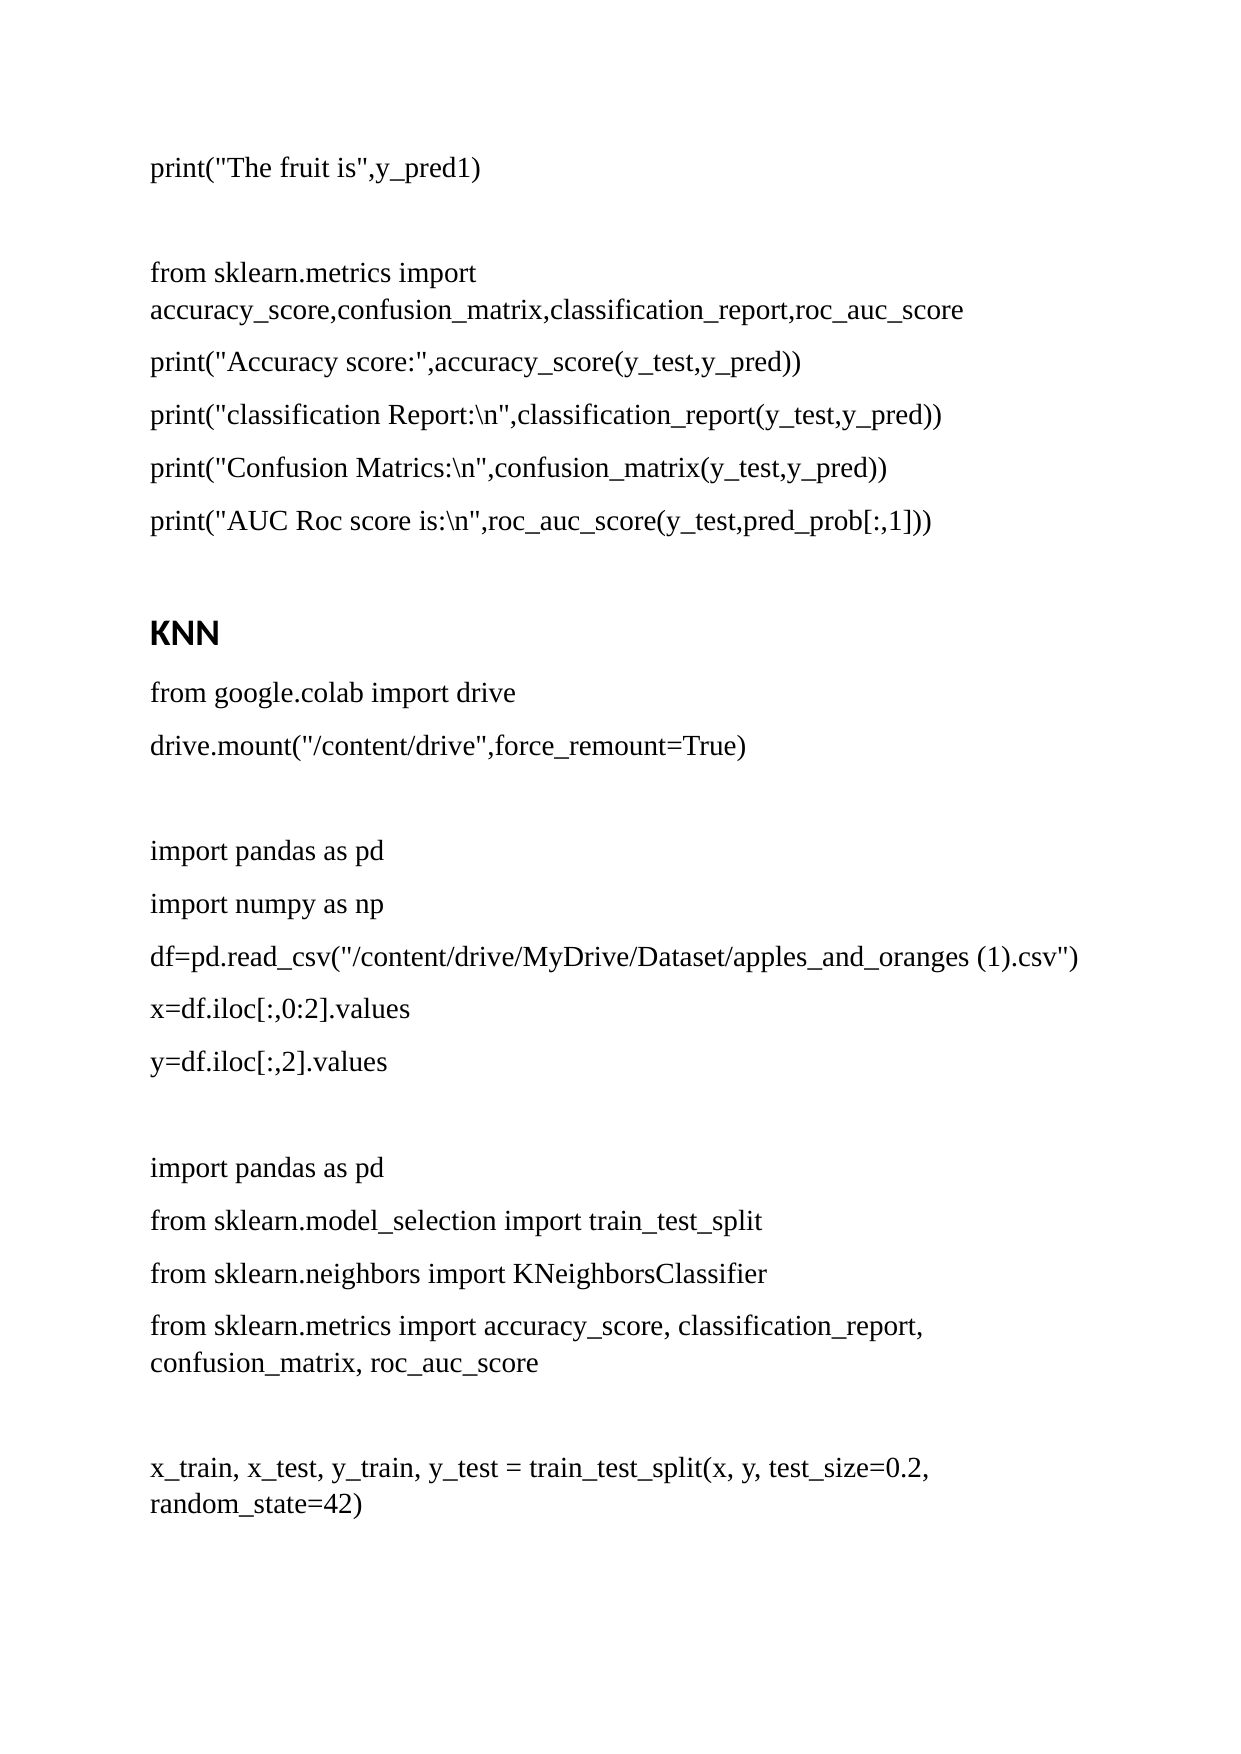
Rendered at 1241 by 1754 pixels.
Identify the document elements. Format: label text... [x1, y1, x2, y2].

text print("classification Report:\n",classification_report(y_test,y_pred)) [150, 397, 1090, 431]
text x_train, x_test, y_train, y_test = train_test_split(x, y, test_size=0.2, random_state=42) [150, 1450, 1090, 1520]
text import pandas as pd [150, 1150, 1090, 1184]
text print("Accuracy score:",accuracy_score(y_test,y_pred)) [150, 344, 1090, 378]
text df=pd.read_csv("/content/drive/MyDrive/Dataset/apples_and_oranges (1).csv") [150, 939, 1090, 972]
text print("AUC Roc score is:\n",roc_auc_score(y_test,pred_prob[:,1])) [150, 503, 1090, 537]
text import numpy as np [150, 886, 1090, 919]
text print("The fruit is",y_pred1) [150, 150, 1090, 183]
text from sklearn.metrics import accuracy_score,confusion_matrix,classification_report,roc_auc_score [150, 256, 1090, 325]
text drive.mount("/content/drive",force_remount=True) [150, 728, 1090, 761]
text y=df.iloc[:,2].values [150, 1044, 1090, 1078]
text from google.colab import drive [150, 675, 1090, 708]
text from sklearn.neighbors import KNeighborsClassifier [150, 1256, 1090, 1289]
text import pandas as pd [150, 833, 1090, 867]
text KNN [150, 609, 1090, 654]
text print("Confusion Matrics:\n",confusion_matrix(y_test,y_pred)) [150, 450, 1090, 484]
text x=df.iloc[:,0:2].values [150, 992, 1090, 1025]
text from sklearn.model_selection import train_test_split [150, 1203, 1090, 1236]
text from sklearn.metrics import accuracy_score, classification_report, confusion_matrix, roc_auc_score [150, 1308, 1090, 1378]
